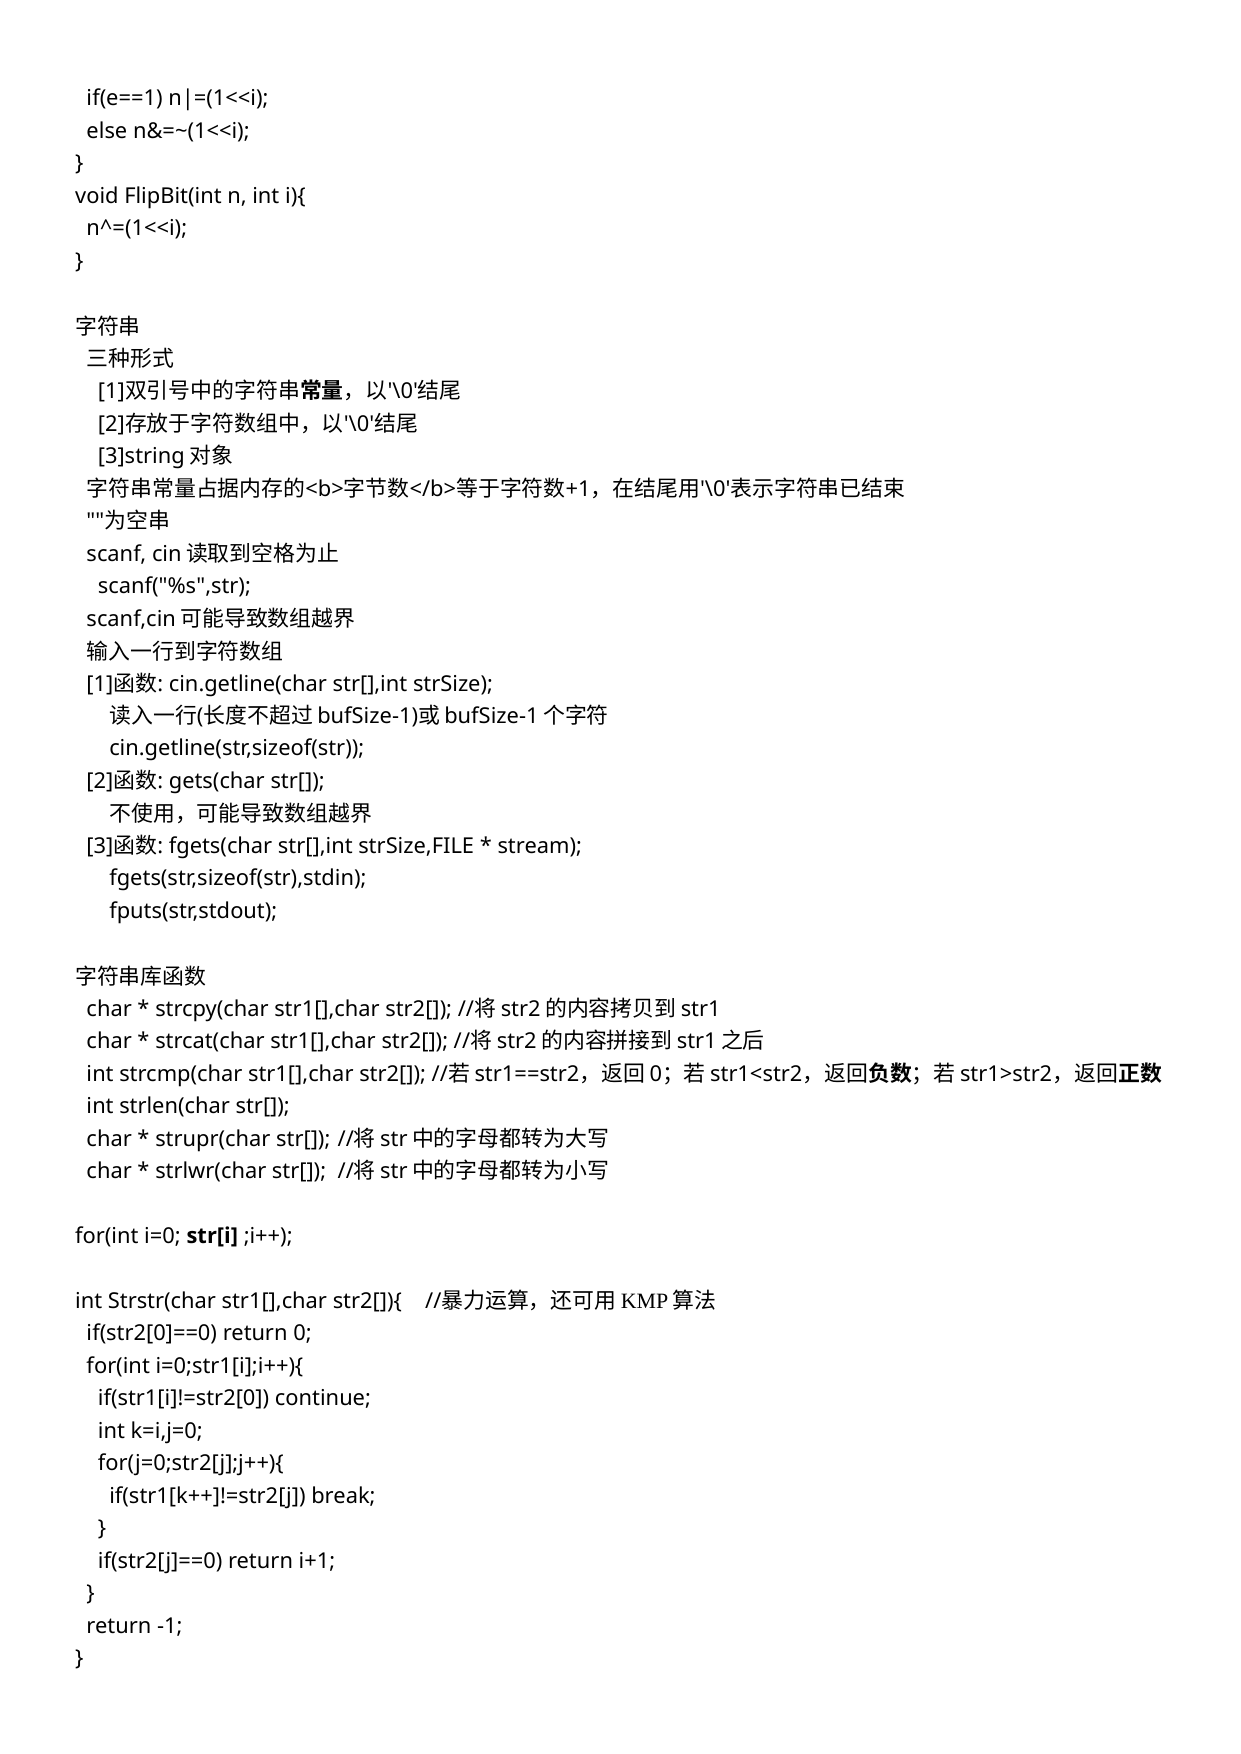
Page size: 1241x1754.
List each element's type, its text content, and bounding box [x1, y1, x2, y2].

text [2]存放于字符数组中，以'\0'结尾 [75, 406, 1165, 438]
text scanf("%s",str); [75, 568, 1165, 601]
text for(int i=0;str1[i];i++){ [75, 1348, 1165, 1381]
text } [75, 1641, 1165, 1673]
text 字符串 [75, 308, 1165, 341]
text 三种形式 [75, 341, 1165, 373]
text if(str2[0]==0) return 0; [75, 1316, 1165, 1348]
text cin.getline(str,sizeof(str)); [75, 731, 1165, 763]
text } [75, 146, 1165, 178]
text if(str2[j]==0) return i+1; [75, 1543, 1165, 1576]
text if(str1[i]!=str2[0]) continue; [75, 1381, 1165, 1413]
text char * strcat(char str1[],char str2[]); //将str2的内容拼接到str1之后 [75, 1023, 1165, 1056]
text if(e==1) n|=(1<<i); [75, 81, 1165, 113]
text int Strstr(char str1[],char str2[]){ //暴力运算，还可用KMP算法 [75, 1283, 1165, 1316]
text fputs(str,stdout); [75, 893, 1165, 926]
text } [75, 243, 1165, 276]
text } [75, 1576, 1165, 1608]
text int k=i,j=0; [75, 1413, 1165, 1446]
text n^=(1<<i); [75, 211, 1165, 243]
text char * strlwr(char str[]); //将str中的字母都转为小写 [75, 1153, 1165, 1186]
text [3]string对象 [75, 438, 1165, 471]
text if(str1[k++]!=str2[j]) break; [75, 1478, 1165, 1511]
text [1]双引号中的字符串常量，以'\0'结尾 [75, 373, 1165, 406]
text void FlipBit(int n, int i){ [75, 178, 1165, 211]
text int strcmp(char str1[],char str2[]); //若str1==str2，返回0；若str1<str2，返回负数；若str1>str2，返回正数 [75, 1056, 1165, 1088]
text scanf,cin可能导致数组越界 [75, 601, 1165, 633]
text 字符串库函数 [75, 958, 1165, 991]
text [1]函数: cin.getline(char str[],int strSize); [75, 666, 1165, 698]
text } [75, 1511, 1165, 1543]
text [3]函数: fgets(char str[],int strSize,FILE * stream); [75, 828, 1165, 861]
text ""为空串 [75, 503, 1165, 536]
text 读入一行(长度不超过bufSize-1)或bufSize-1个字符 [75, 698, 1165, 731]
text 输入一行到字符数组 [75, 633, 1165, 666]
text for(j=0;str2[j];j++){ [75, 1446, 1165, 1478]
text for(int i=0; str[i] ;i++); [75, 1218, 1165, 1251]
text 字符串常量占据内存的<b>字节数</b>等于字符数+1，在结尾用'\0'表示字符串已结束 [75, 471, 1165, 503]
text else n&=~(1<<i); [75, 113, 1165, 146]
text char * strupr(char str[]); //将str中的字母都转为大写 [75, 1121, 1165, 1153]
text return -1; [75, 1608, 1165, 1641]
text char * strcpy(char str1[],char str2[]); //将str2的内容拷贝到str1 [75, 991, 1165, 1023]
text [2]函数: gets(char str[]); [75, 763, 1165, 796]
text 不使用，可能导致数组越界 [75, 796, 1165, 828]
text int strlen(char str[]); [75, 1088, 1165, 1121]
text scanf, cin读取到空格为止 [75, 536, 1165, 568]
text fgets(str,sizeof(str),stdin); [75, 861, 1165, 893]
